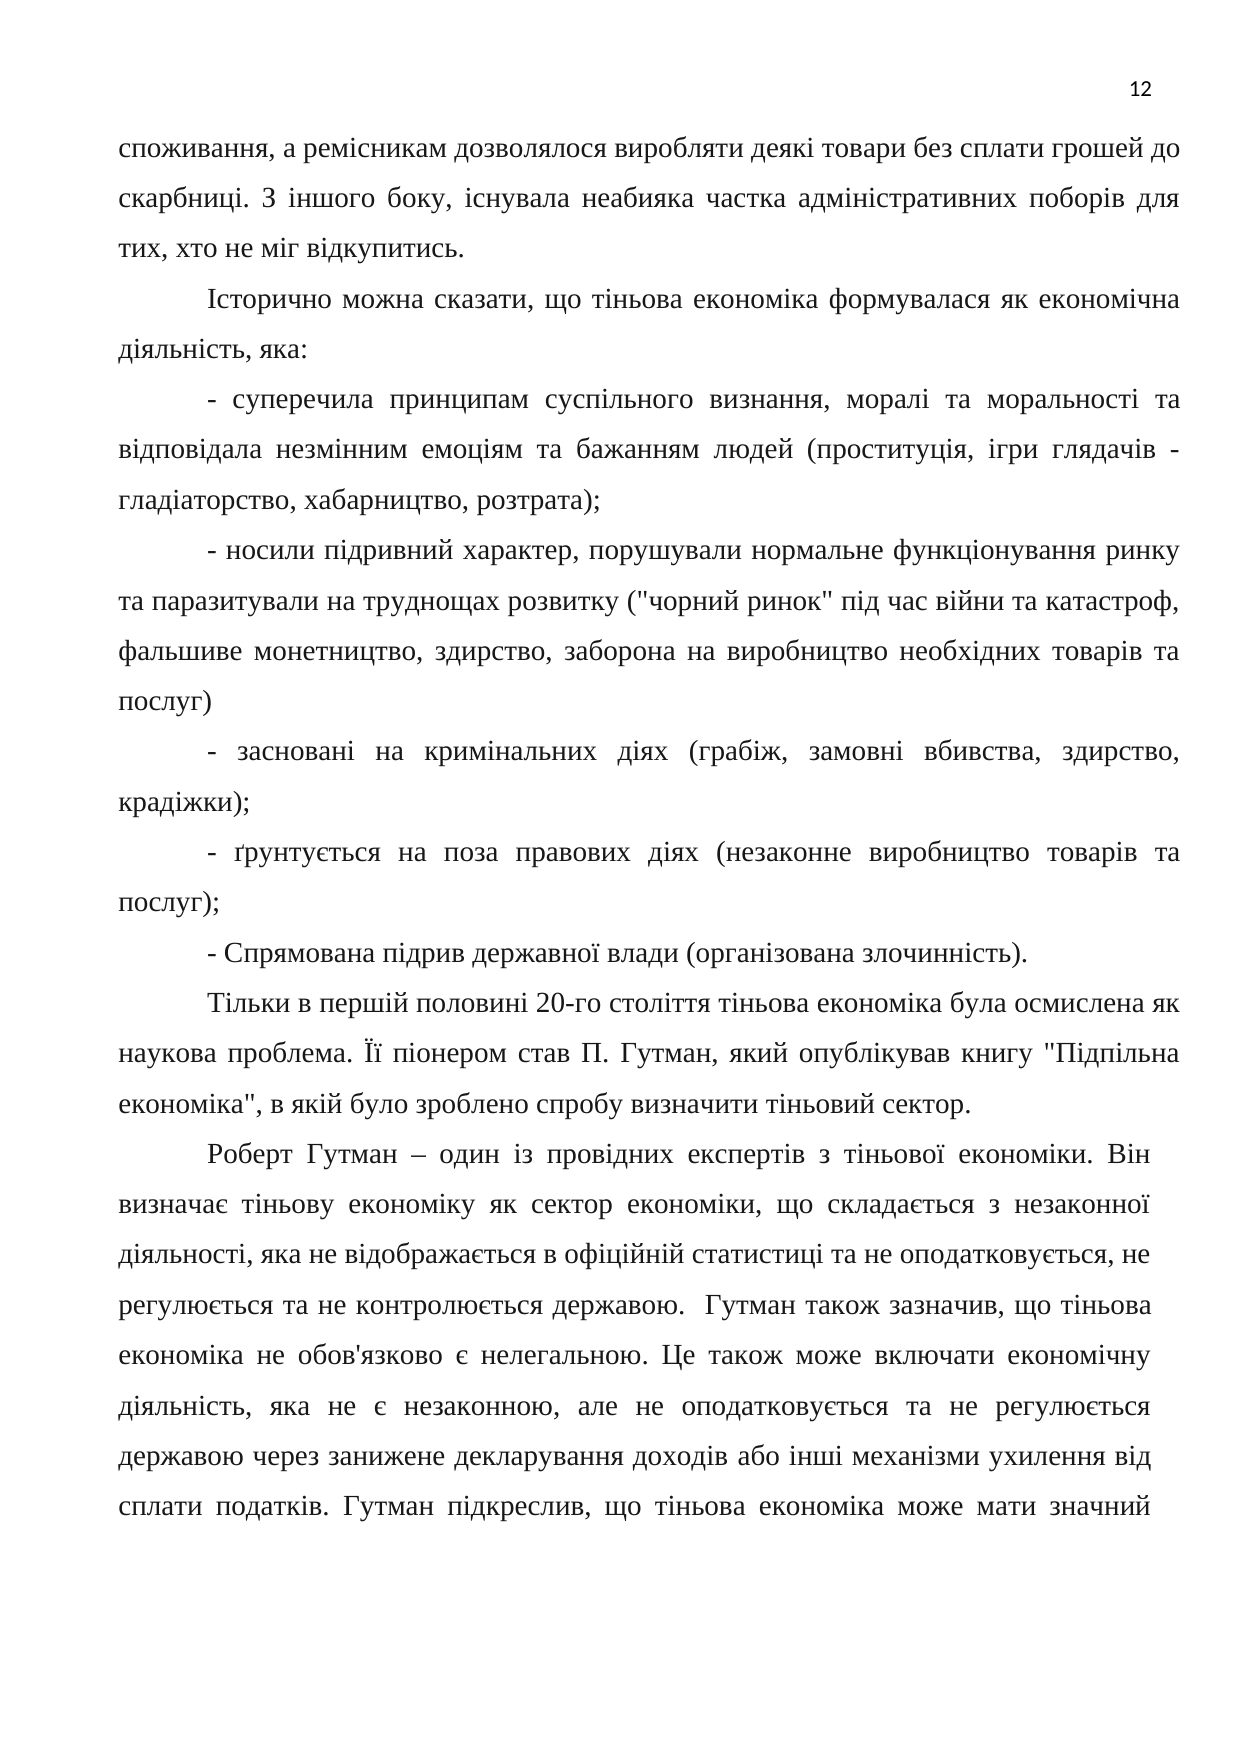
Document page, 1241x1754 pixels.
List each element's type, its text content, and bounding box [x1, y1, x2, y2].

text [118, 1136, 1152, 1522]
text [118, 130, 1181, 264]
text Історично можна сказати, що тіньова економіка формувалася як економічна діяльність, яка: [118, 281, 1181, 364]
text - носили підривний характер, порушували нормальне функціонування ринку та паразитували на труднощах розвитку ("чорний ринок" під час війни та катастроф, фальшиве монетництво, здирство, заборона на виробництво необхідних товарів та послуг) [118, 532, 1181, 717]
text - засновані на кримінальних діях (грабіж, замовні вбивства, здирство, крадіжки); [118, 733, 1181, 817]
text - ґрунтується на поза правових діях (незаконне виробництво товарів та послуг); [118, 834, 1181, 918]
text Тільки в першій половині 20-го століття тіньова економіка була осмислена як наукова проблема. Її піонером став П. Гутман, який опублікував книгу "Підпільна економіка", в якій було зроблено спробу визначити тіньовий сектор. [118, 985, 1181, 1119]
text - Спрямована підрив державної влади (організована злочинність). [118, 935, 1181, 968]
text - суперечила принципам суспільного визнання, моралі та моральності та відповідала незмінним емоціям та бажанням людей (проституція, ігри глядачів - гладіаторство, хабарництво, розтрата); [118, 381, 1181, 516]
